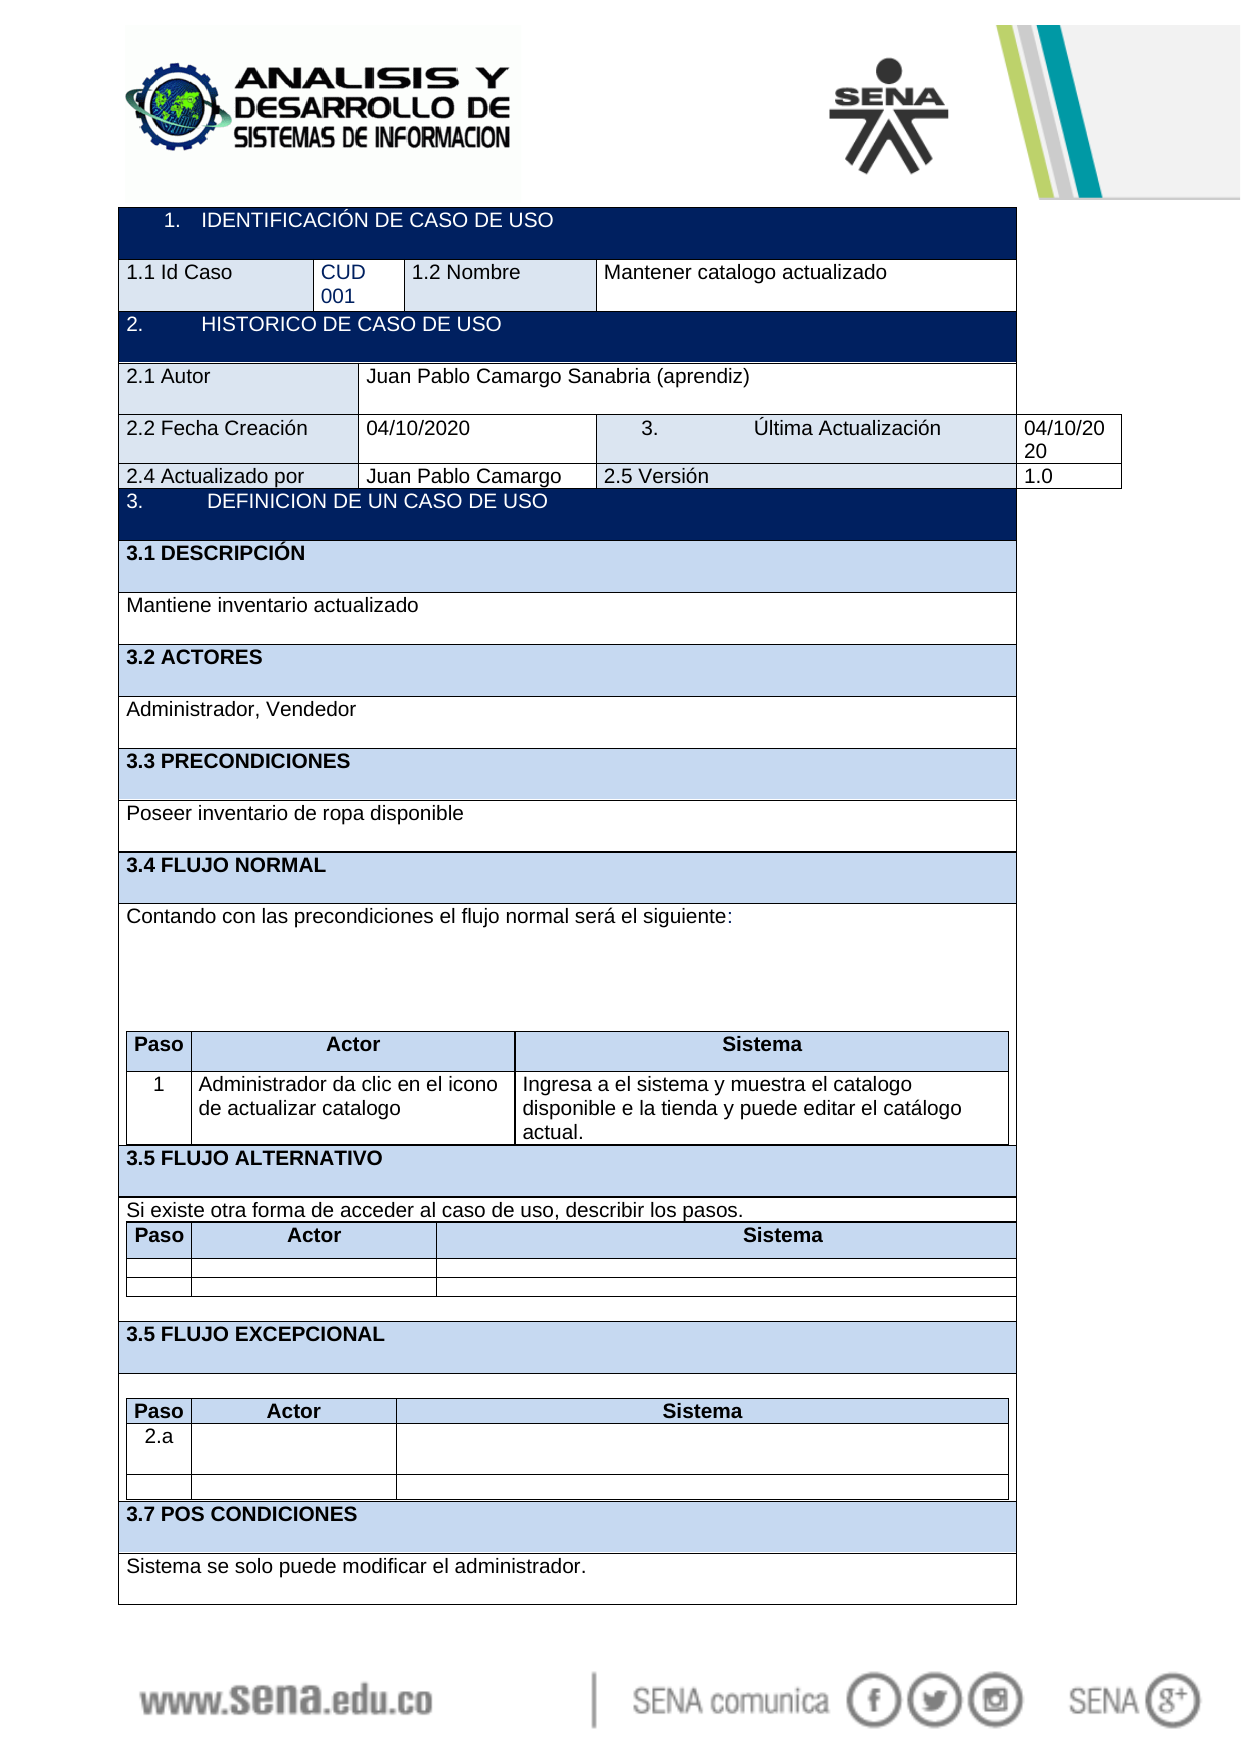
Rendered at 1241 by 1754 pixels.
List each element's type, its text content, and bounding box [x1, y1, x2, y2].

table_cell [119, 1374, 1016, 1501]
table_cell Mantiene inventario actualizado [119, 593, 1016, 644]
table_cell 2.2 Fecha Creación [119, 415, 358, 463]
table_cell 3.4 FLUJO NORMAL [119, 853, 1016, 903]
table_cell Última Actualización [597, 415, 1016, 463]
table_cell 2.1 Autor [119, 364, 358, 414]
picture [580, 1643, 1240, 1754]
table_cell Contando con las precondiciones el flujo normal será el siguiente: [119, 904, 1016, 1144]
picture [793, 25, 1241, 200]
table_cell 1.0 [1017, 464, 1121, 488]
table_cell 2.4 Actualizado por [119, 464, 358, 488]
table_cell 3.3 PRECONDICIONES [119, 749, 1016, 799]
table_cell Mantener catalogo actualizado [597, 260, 1016, 311]
table_cell Si existe otra forma de acceder al caso de uso, describir los pasos. [119, 1198, 1016, 1321]
table_cell Administrador, Vendedor [119, 697, 1016, 748]
table_cell 3.1 DESCRIPCIÓN [119, 541, 1016, 592]
table_cell Sistema se solo puede modificar el administrador. [119, 1554, 1016, 1604]
picture [0, 1642, 497, 1754]
table_cell Poseer inventario de ropa disponible [119, 801, 1016, 851]
picture [125, 25, 522, 203]
table_cell 1.1 Id Caso [119, 260, 313, 311]
table_cell HISTORICO DE CASO DE USO [119, 312, 1016, 362]
table_cell 3.7 POS CONDICIONES [119, 1502, 1016, 1552]
table_cell 3.5 FLUJO EXCEPCIONAL [119, 1322, 1016, 1373]
table_header IDENTIFICACIÓN DE CASO DE USO [119, 208, 1016, 259]
table_cell 2.5 Versión [597, 464, 1016, 488]
table_cell 3.5 FLUJO ALTERNATIVO [119, 1146, 1016, 1196]
table_cell 04/10/2020 [359, 415, 596, 463]
table_cell 3.2 ACTORES [119, 645, 1016, 696]
table_cell 04/10/2020 [1017, 415, 1121, 463]
table_cell 1.2 Nombre [405, 260, 596, 311]
table_cell CUD 001 [314, 260, 404, 311]
table_cell Juan Pablo Camargo Sanabria (aprendiz) [359, 364, 1016, 414]
table_cell Juan Pablo Camargo [359, 464, 596, 488]
table_cell DEFINICION DE UN CASO DE USO [119, 489, 1016, 540]
